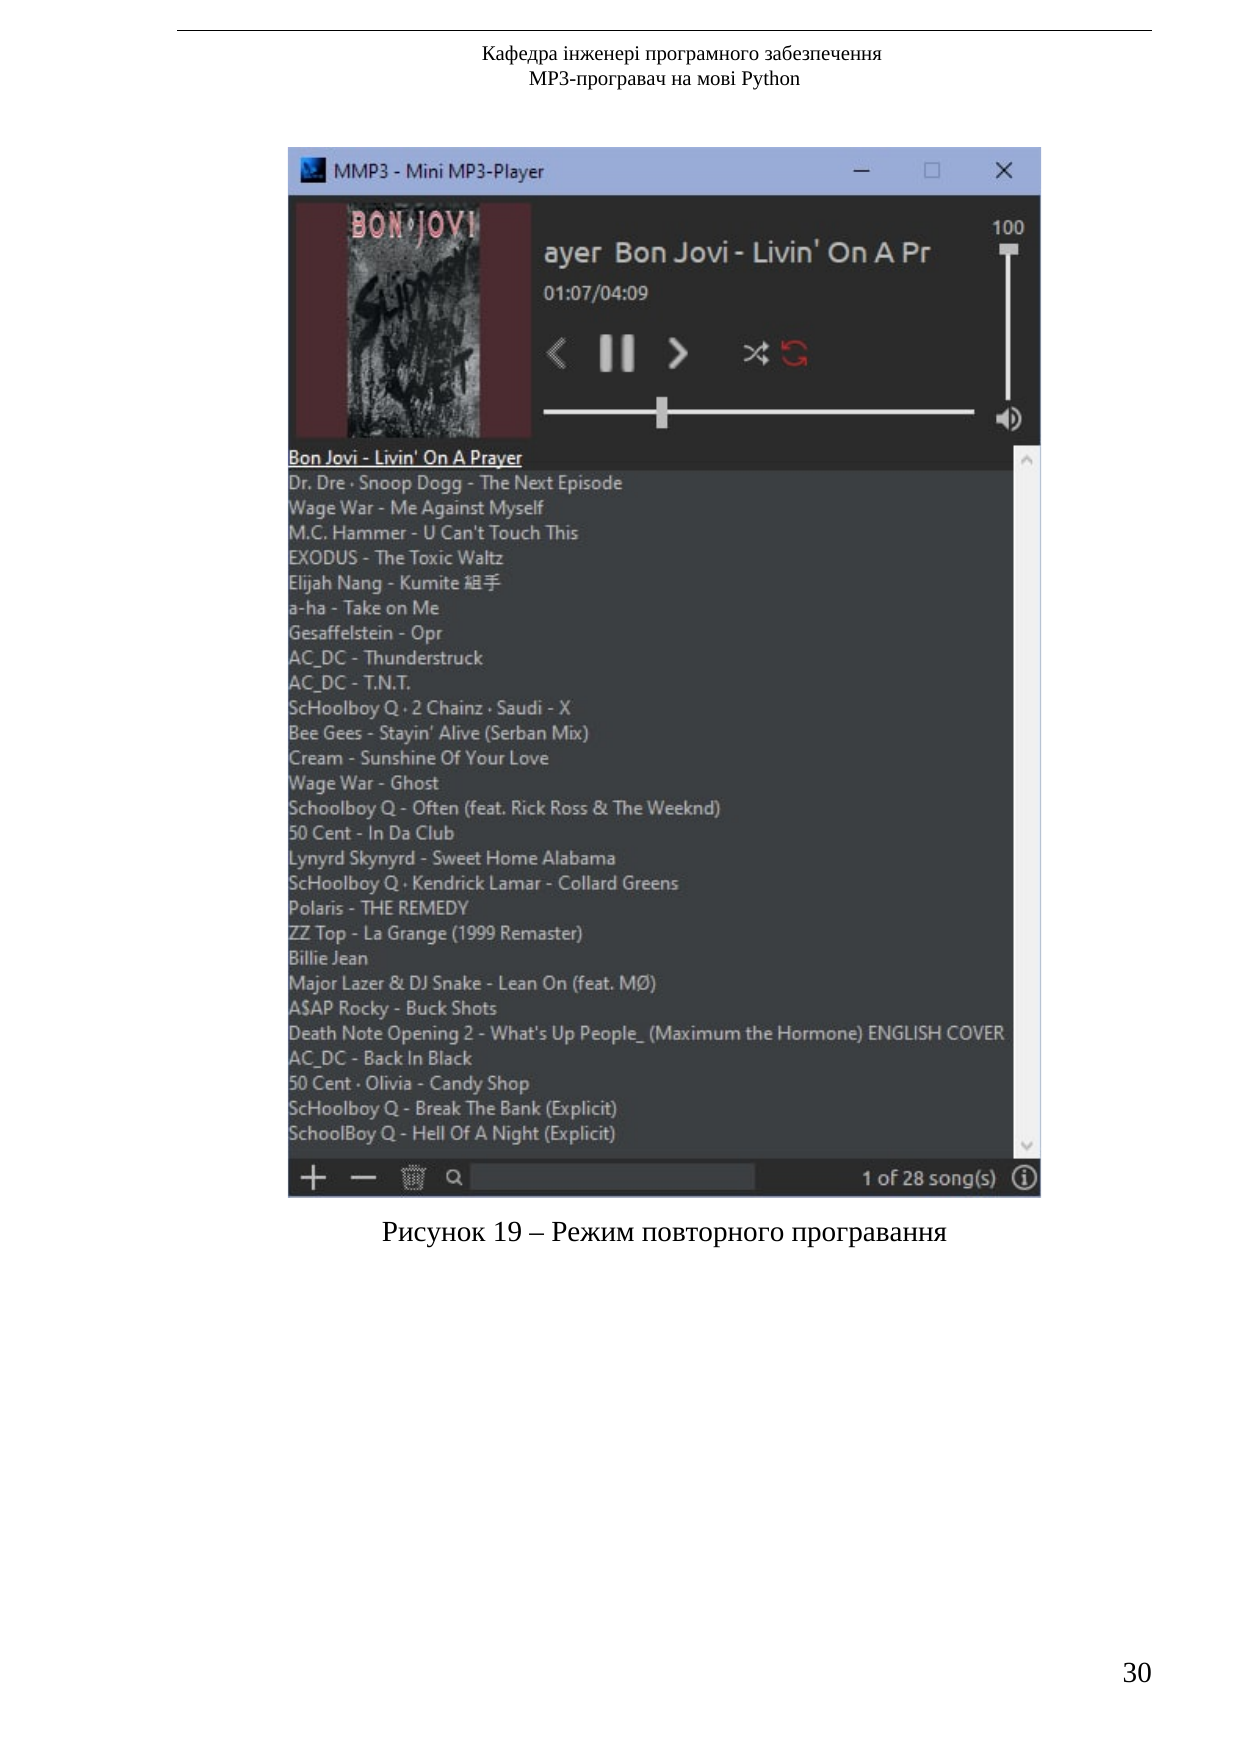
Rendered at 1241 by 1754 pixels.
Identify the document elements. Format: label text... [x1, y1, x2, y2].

picture [287, 147, 1042, 1198]
text Рисунок 19 – Режим повторного програвання [177, 1214, 1152, 1248]
